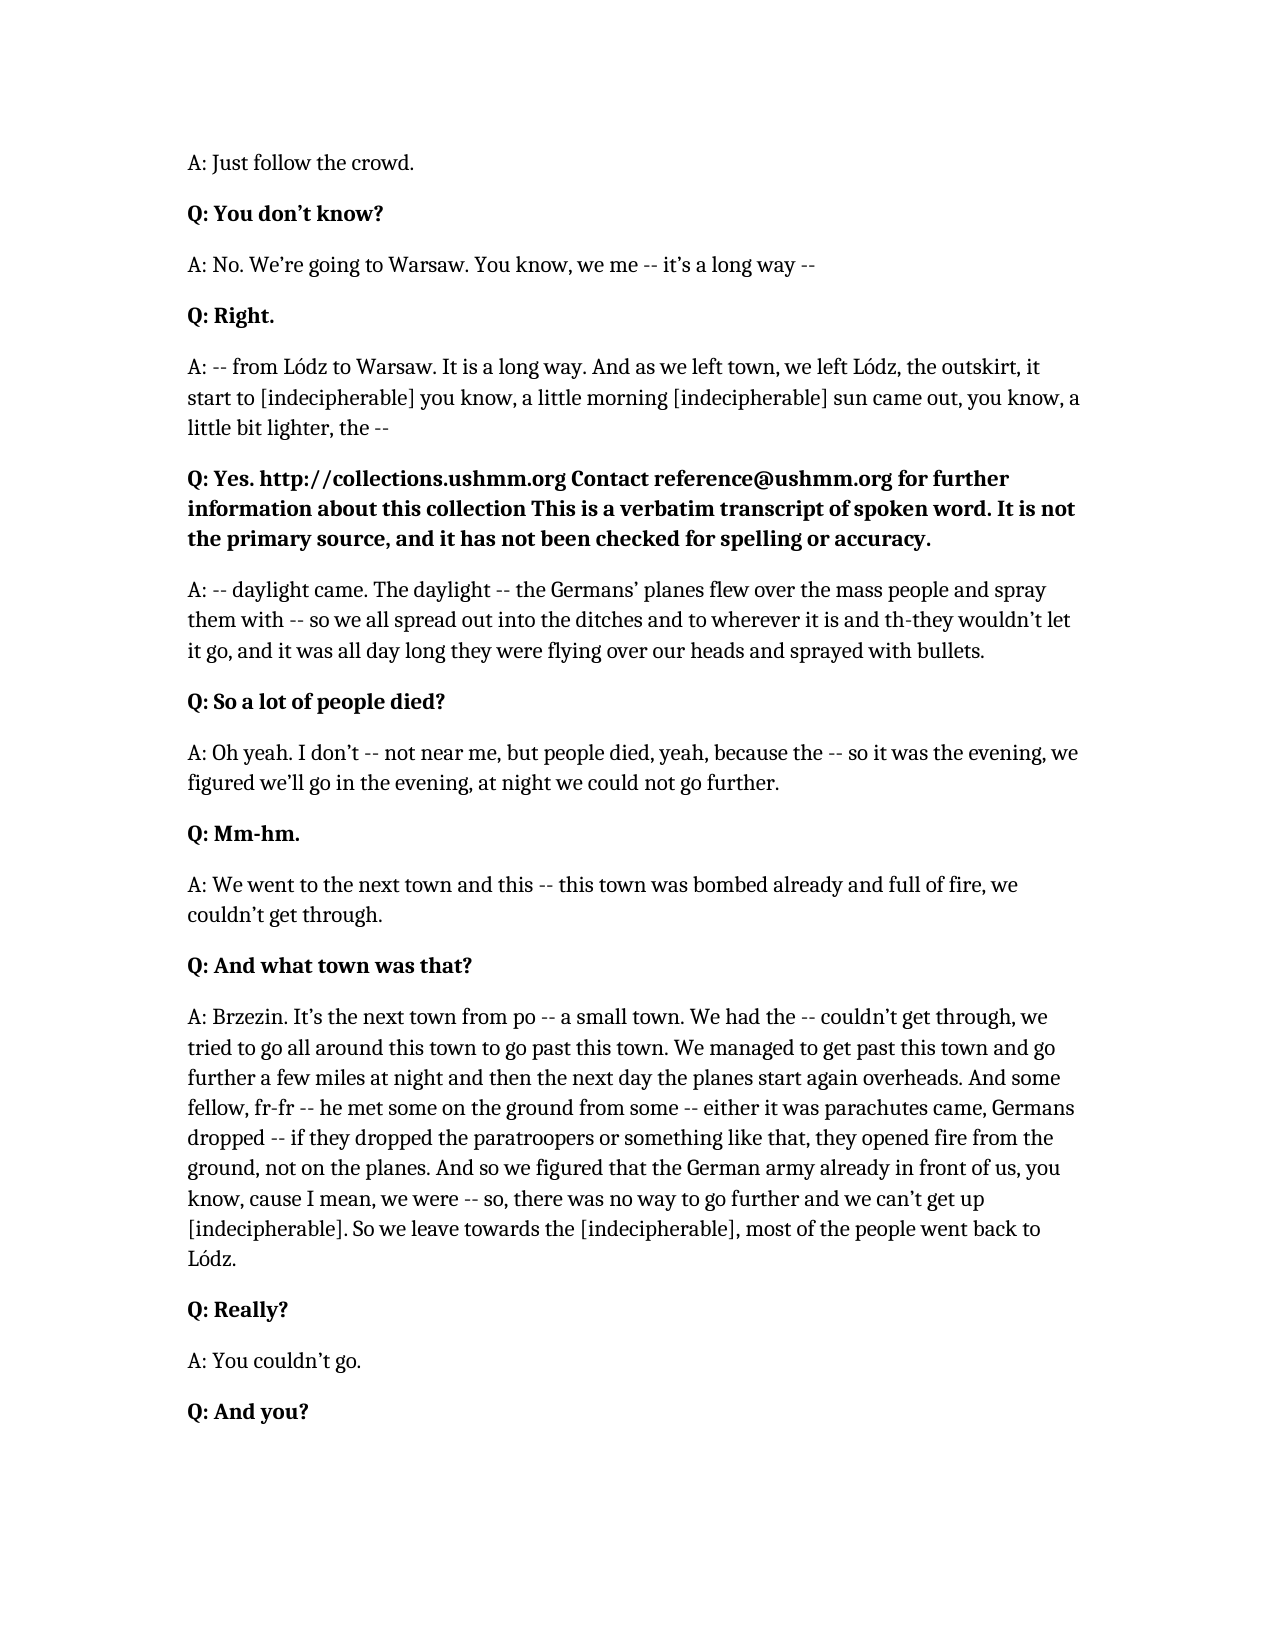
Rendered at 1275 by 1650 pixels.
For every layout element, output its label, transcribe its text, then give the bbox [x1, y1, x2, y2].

text A: You couldn’t go. [187, 1348, 1087, 1374]
text A: -- from Lódz to Warsaw. It is a long way. And as we left town, we left Lódz, the outskirt, it start to [indecipherable] you know, a little morning [indecipherable] sun came out, you know, a little bit lighter, the -- [187, 354, 1087, 441]
text Q: Really? [187, 1297, 1087, 1323]
text Q: Right. [187, 303, 1087, 329]
text A: We went to the next town and this -- this town was bombed already and full of fire, we couldn’t get through. [187, 872, 1087, 928]
text Q: And what town was that? [187, 953, 1087, 979]
text A: Oh yeah. I don’t -- not near me, but people died, yeah, because the -- so it was the evening, we figured we’ll go in the evening, at night we could not go further. [187, 739, 1087, 796]
text A: Brzezin. It’s the next town from po -- a small town. We had the -- couldn’t get through, we tried to go all around this town to go past this town. We managed to get past this town and go further a few miles at night and then the next day the planes start again overheads. And some fellow, fr-fr -- he met some on the ground from some -- either it was parachutes came, Germans dropped -- if they dropped the paratroopers or something like that, they opened fire from the ground, not on the planes. And so we figured that the German army already in front of us, you know, cause I mean, we were -- so, there was no way to go further and we can’t get up [indecipherable]. So we leave towards the [indecipherable], most of the people went back to Lódz. [187, 1004, 1087, 1272]
text Q: So a lot of people died? [187, 688, 1087, 715]
text Q: And you? [187, 1399, 1087, 1425]
text Q: Yes. http://collections.ushmm.org Contact reference@ushmm.org for further information about this collection This is a verbatim transcript of spoken word. It is not the primary source, and it has not been checked for spelling or accuracy. [187, 466, 1087, 552]
text A: No. We’re going to Warsaw. You know, we me -- it’s a long way -- [187, 252, 1087, 278]
text A: -- daylight came. The daylight -- the Germans’ planes flew over the mass people and spray them with -- so we all spread out into the ditches and to wherever it is and th-they wouldn’t let it go, and it was all day long they were flying over our heads and sprayed with bullets. [187, 577, 1087, 664]
text A: Just follow the crowd. [187, 150, 1087, 176]
text Q: You don’t know? [187, 201, 1087, 227]
text Q: Mm-hm. [187, 821, 1087, 847]
